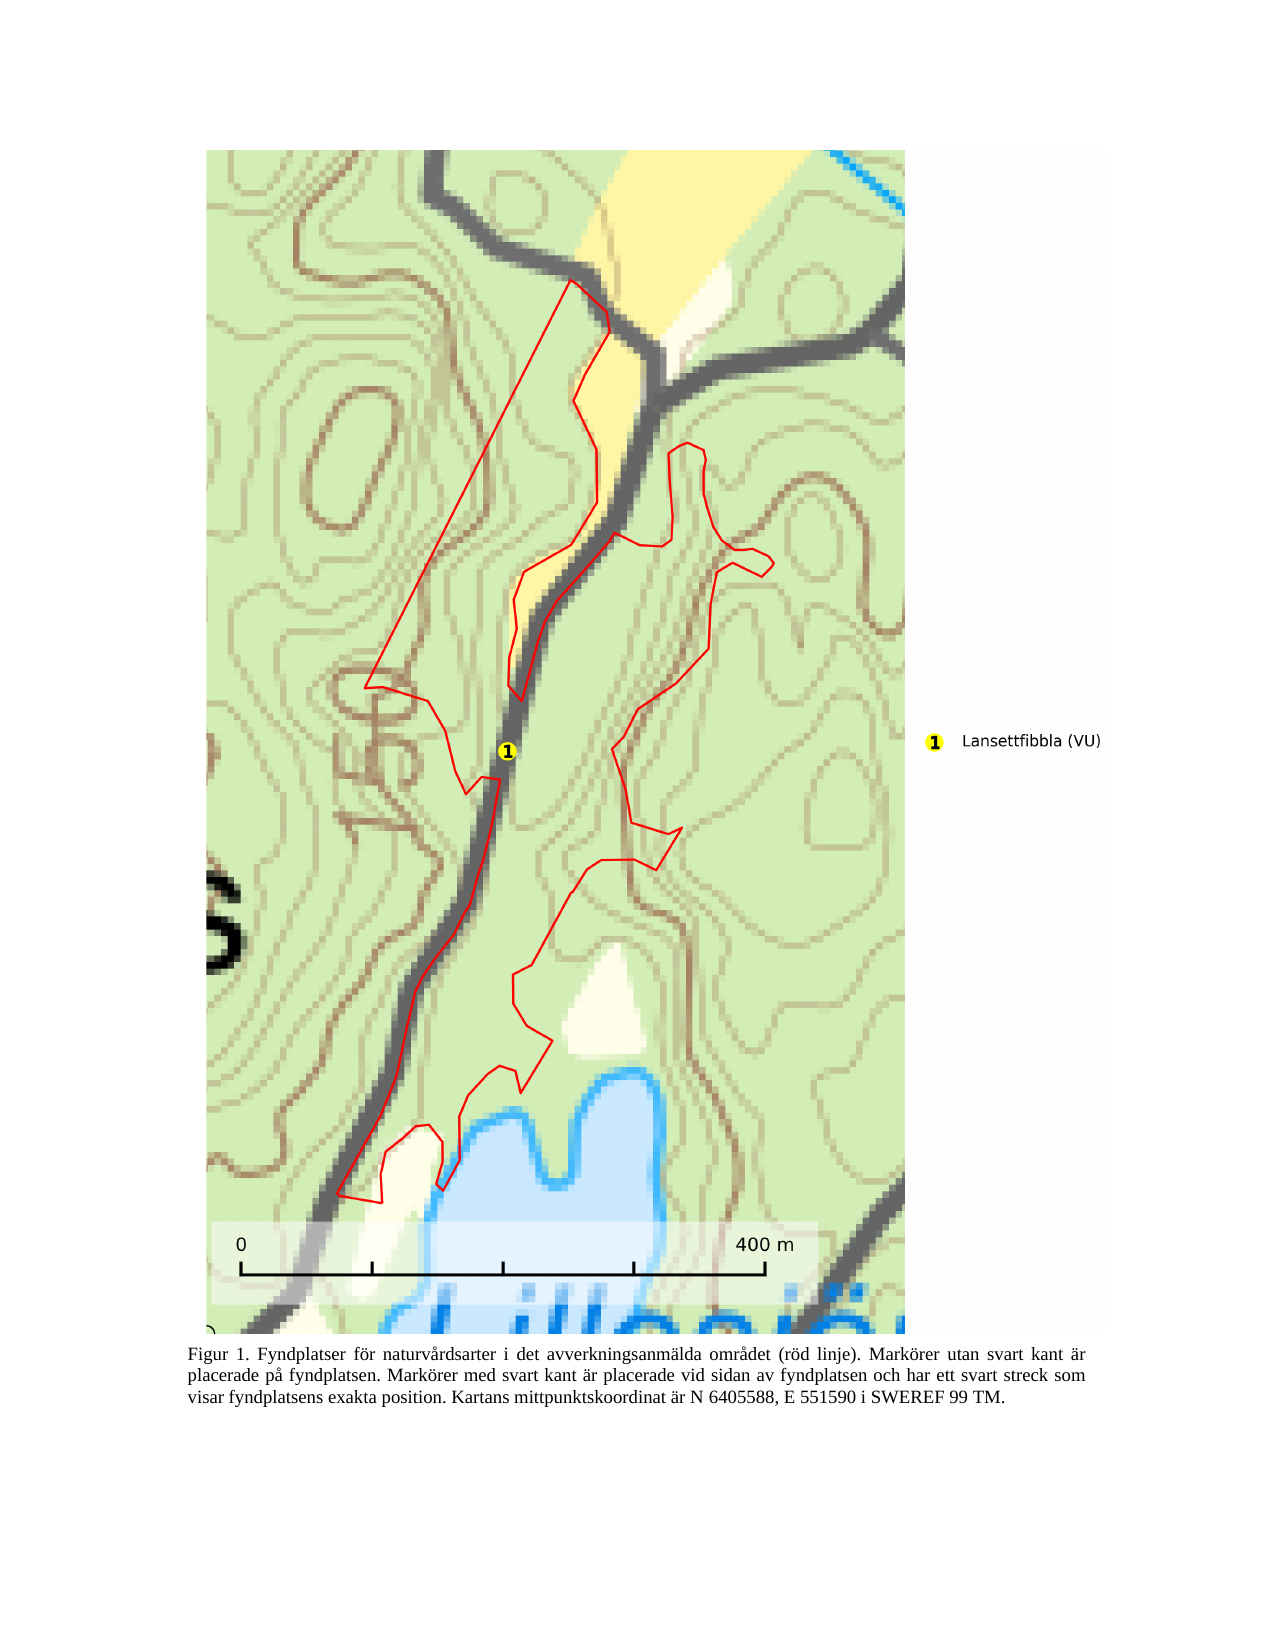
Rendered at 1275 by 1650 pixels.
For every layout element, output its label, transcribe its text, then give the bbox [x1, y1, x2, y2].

text Figur 1. Fyndplatser för naturvårdsarter i det avverkningsanmälda området (röd linje). Markörer utan svart kant är placerade på fyndplatsen. Markörer med svart kant är placerade vid sidan av fyndplatsen och har ett svart streck som visar fyndplatsens exakta position. Kartans mittpunktskoordinat är N 6405588, E 551590 i SWEREF 99 TM. [187, 1342, 1087, 1407]
picture [206, 150, 1107, 1334]
